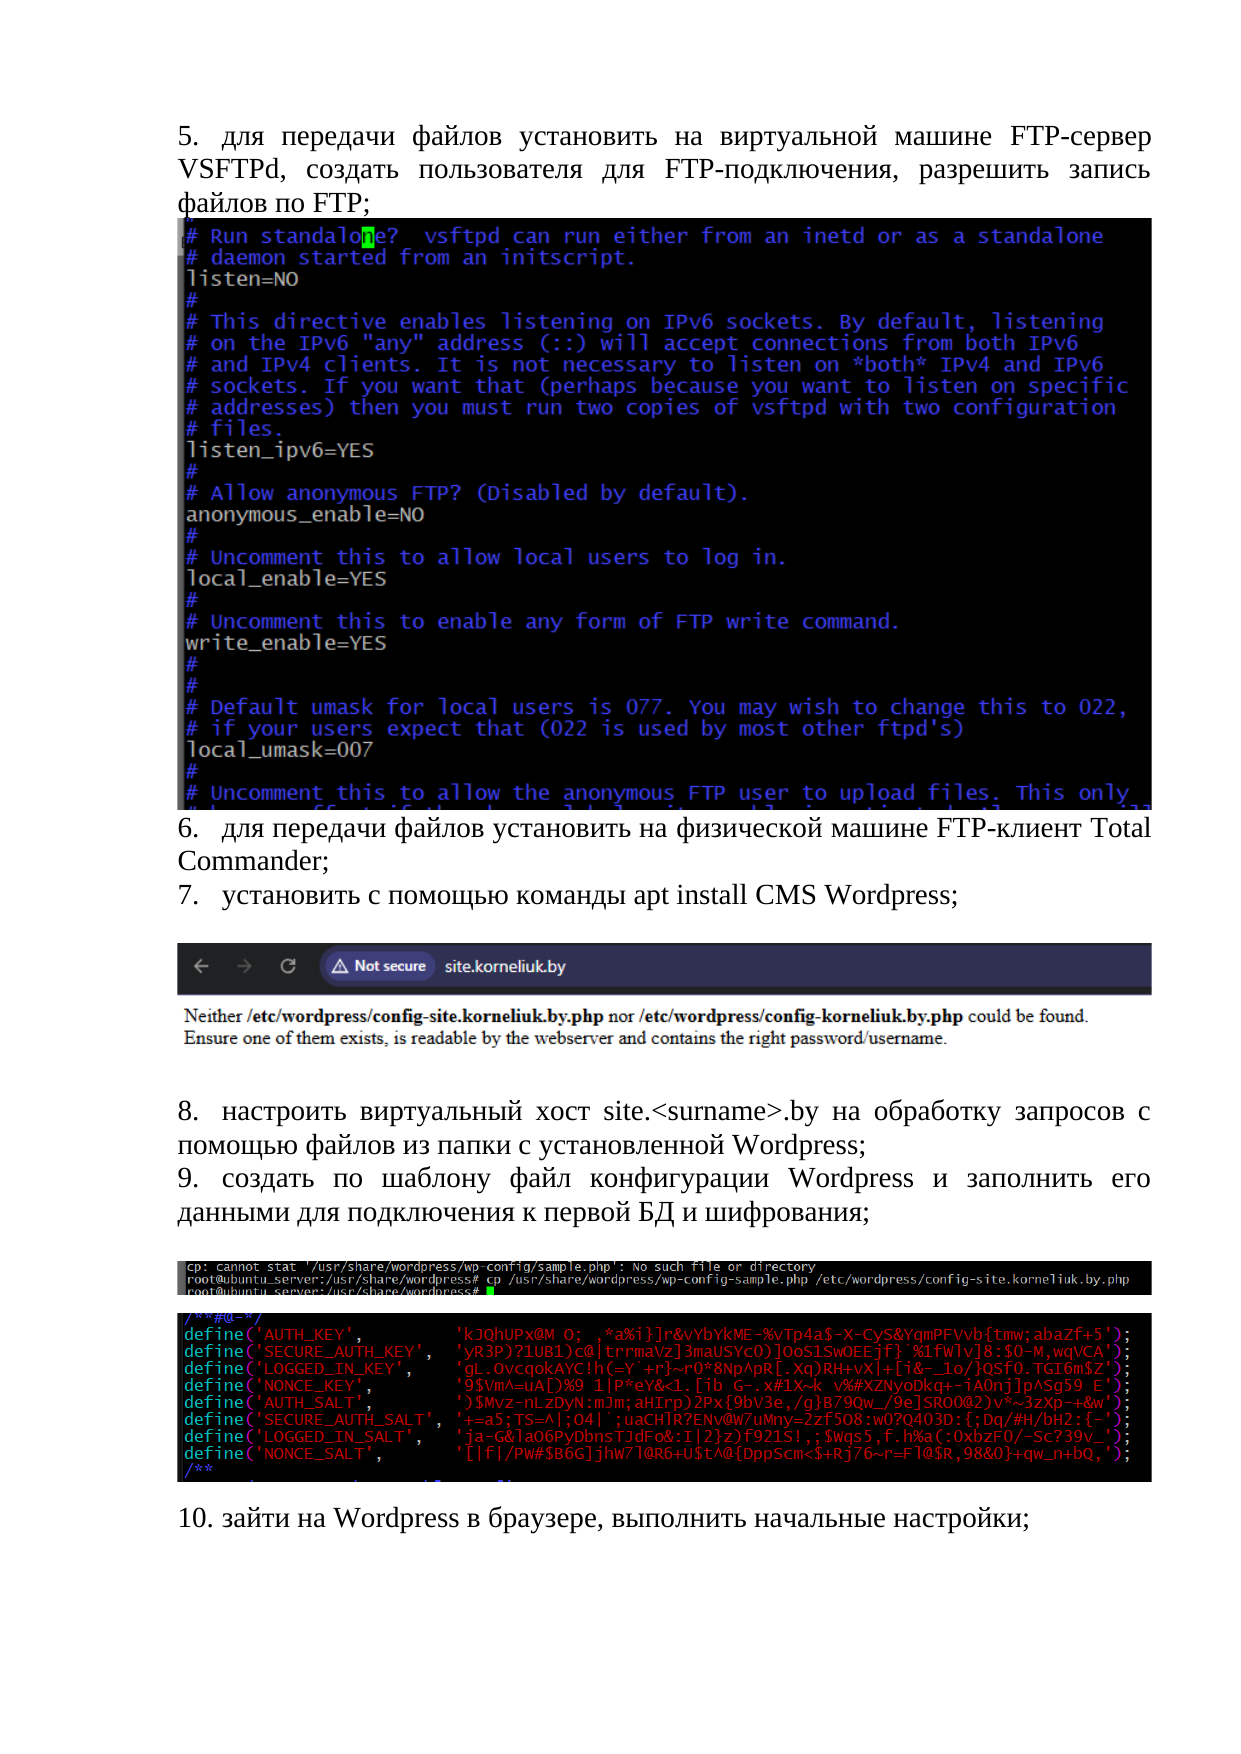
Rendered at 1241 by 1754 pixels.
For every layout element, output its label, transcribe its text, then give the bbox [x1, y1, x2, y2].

list для передачи файлов установить на виртуальной машине FTP-сервер VSFTPd, создать пользователя для FTP-подключения, разрешить запись файлов по FTP; [177, 118, 1152, 218]
picture [177, 943, 1152, 1094]
list для передачи файлов установить на физической машине FTP-клиент Total Commander; [177, 810, 1152, 877]
list зайти на Wordpress в браузере, выполнить начальные настройки; [177, 1500, 1152, 1534]
picture [177, 1261, 1152, 1295]
list настроить виртуальный хост site.<surname>.by на обработку запросов с помощью файлов из папки с установленной Wordpress; [177, 1094, 1152, 1161]
list создать по шаблону файл конфигурации Wordpress и заполнить его данными для подключения к первой БД и шифрования; [177, 1161, 1152, 1228]
list установить с помощью команды apt install CMS Wordpress; [177, 877, 1152, 910]
picture [177, 1313, 1152, 1482]
picture [177, 218, 1152, 810]
